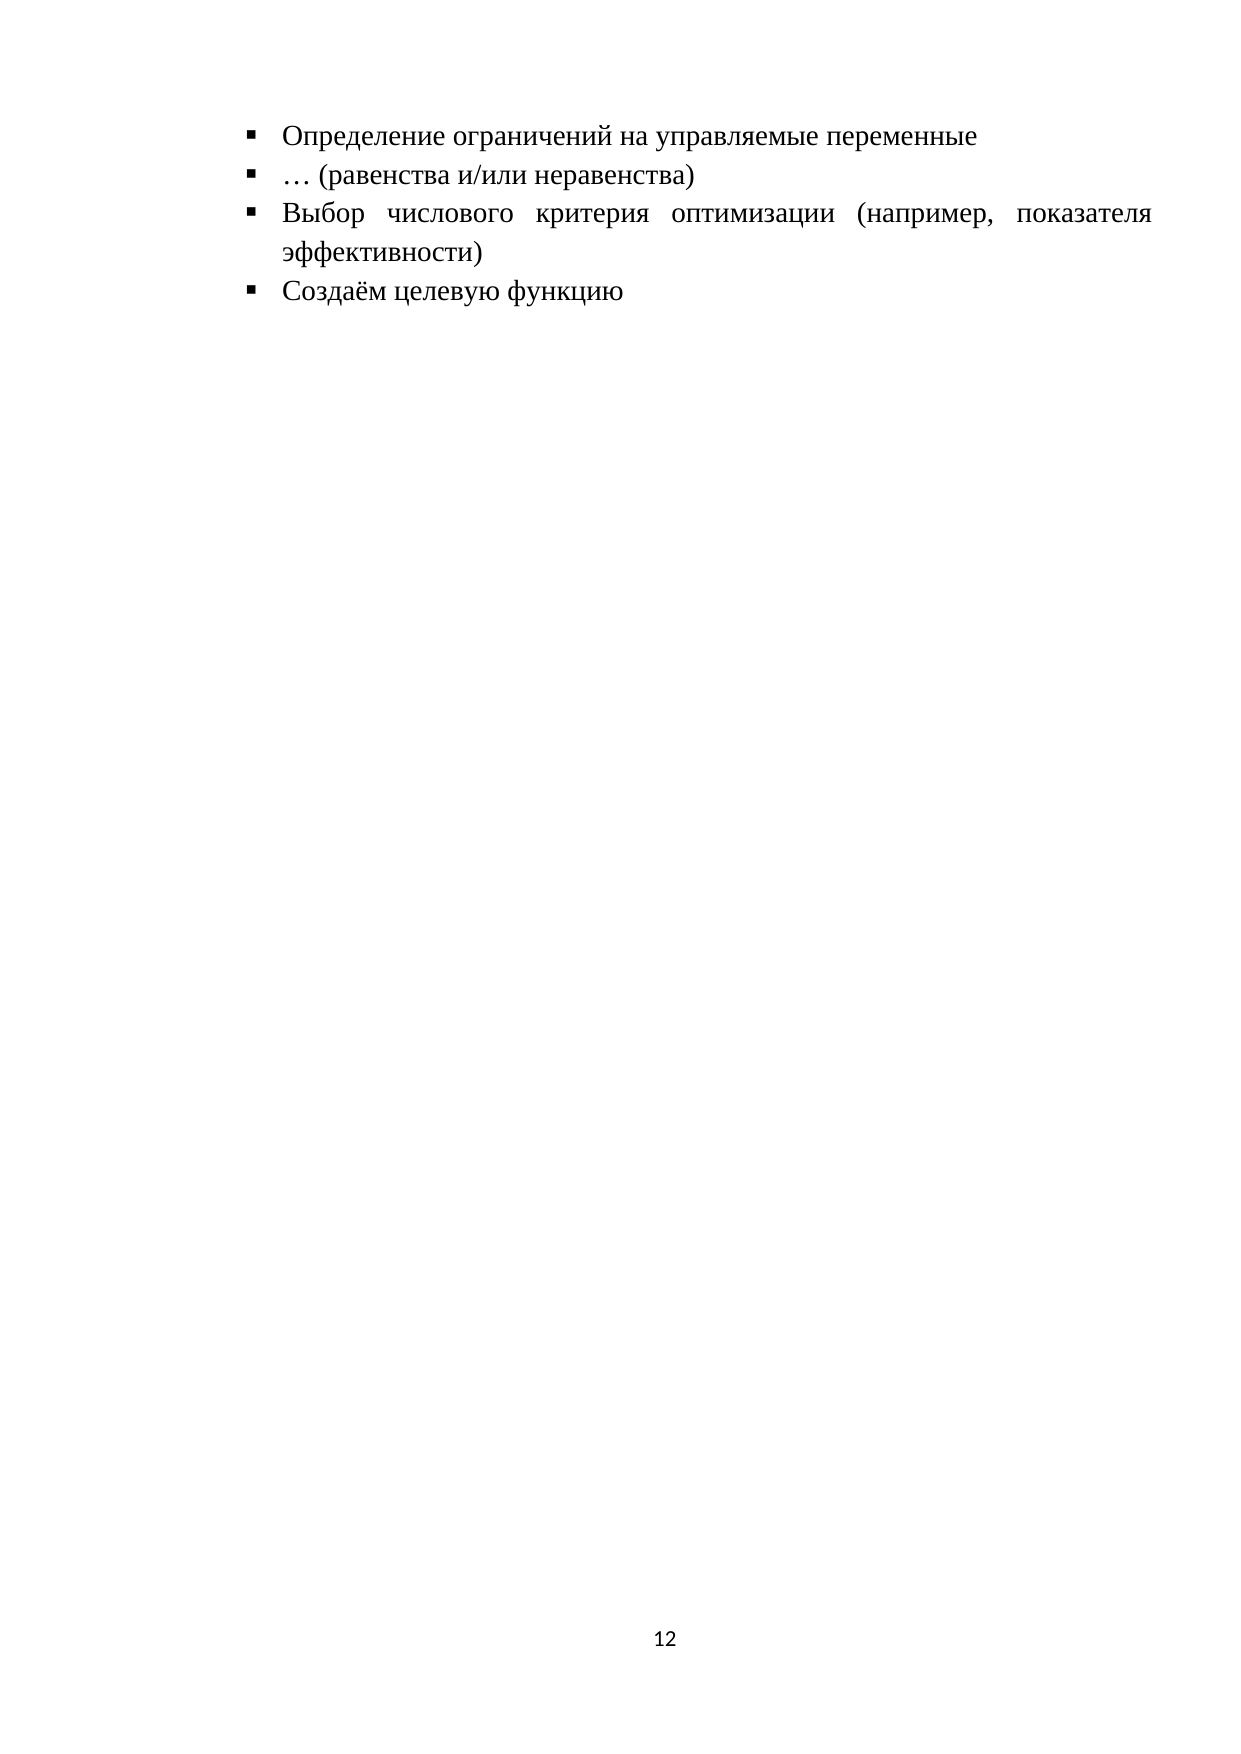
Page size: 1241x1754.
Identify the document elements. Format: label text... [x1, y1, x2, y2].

list Определение ограничений на управляемые переменные [244, 118, 1152, 152]
list … (равенства и/или неравенства) [244, 157, 1152, 190]
list Выбор числового критерия оптимизации (например, показателя эффективности) [244, 195, 1152, 268]
list Создаём целевую функцию [244, 273, 1152, 306]
